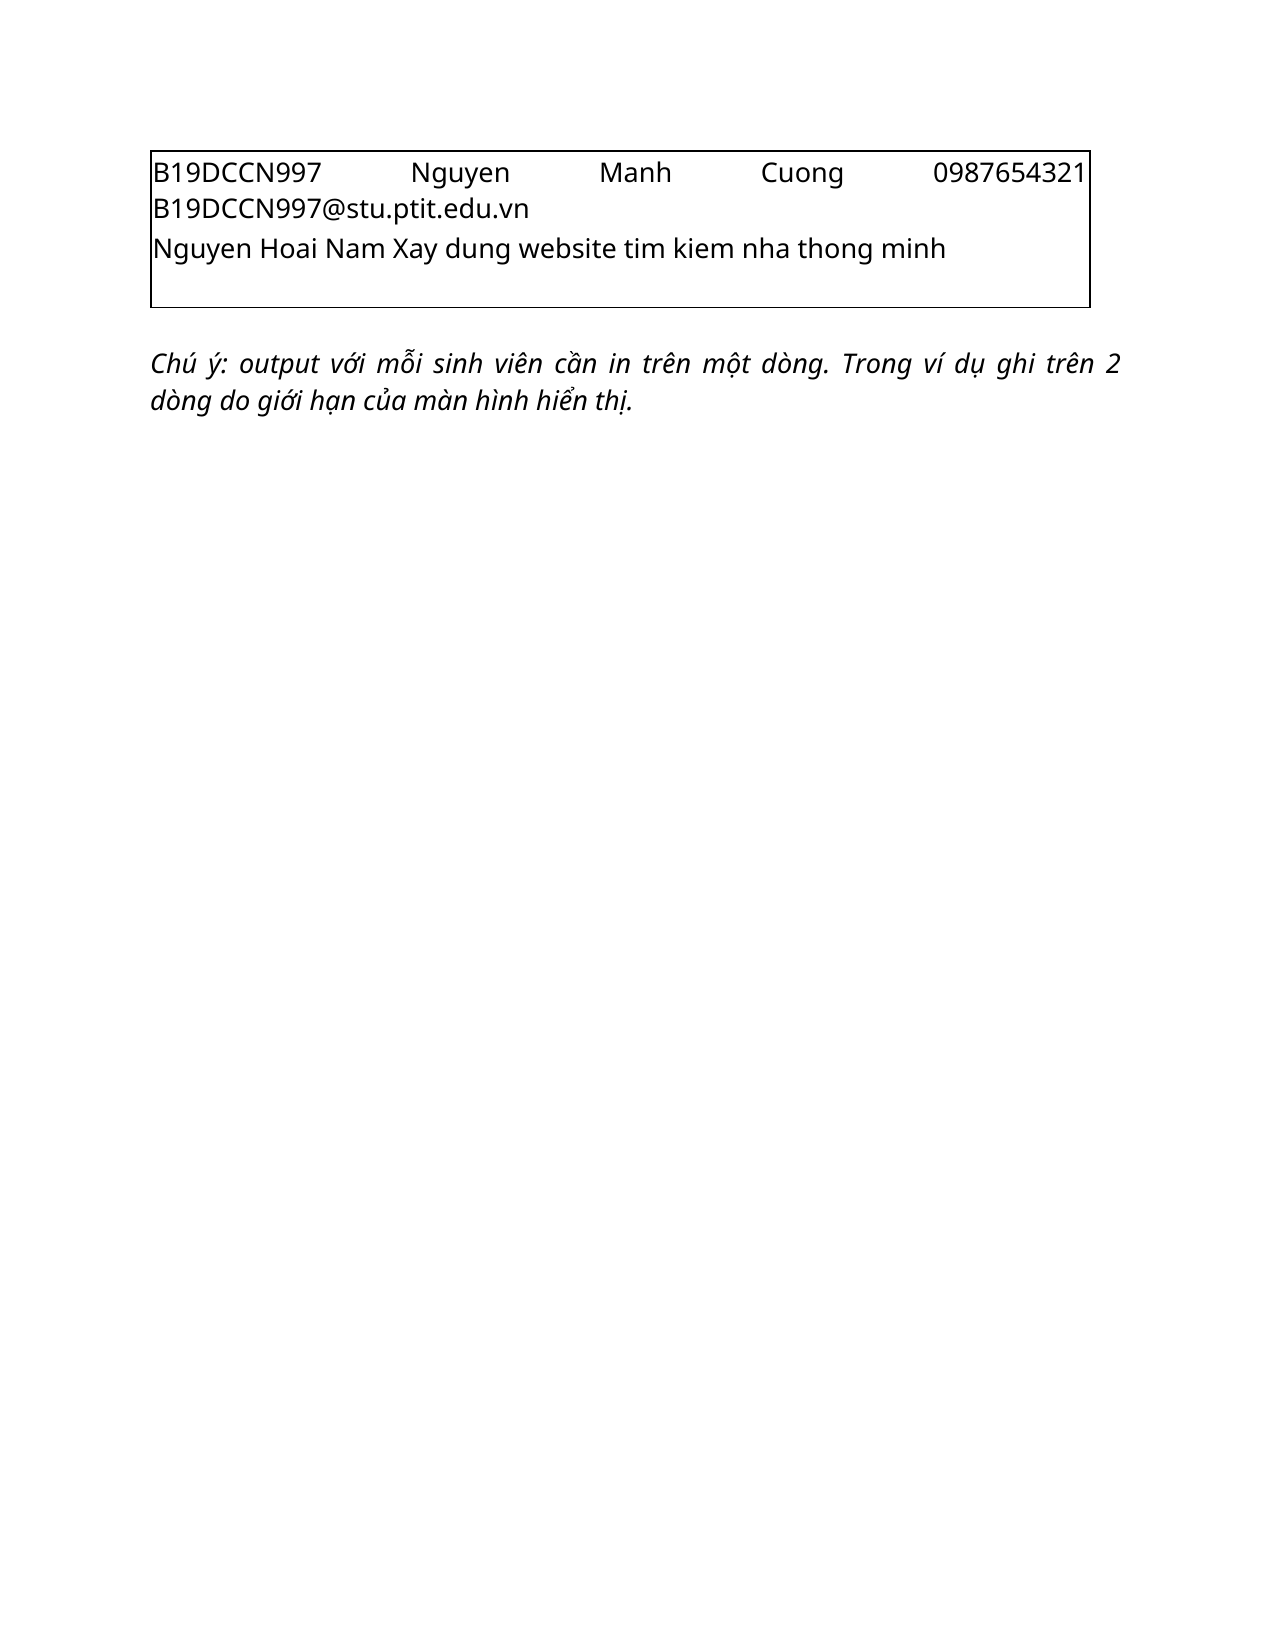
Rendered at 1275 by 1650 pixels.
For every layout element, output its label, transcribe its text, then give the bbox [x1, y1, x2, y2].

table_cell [152, 152, 1089, 307]
text Chú ý: output với mỗi sinh viên cần in trên một dòng. Trong ví dụ ghi trên 2 dòng do giới hạn của màn hình hiển thị. [150, 344, 1125, 418]
